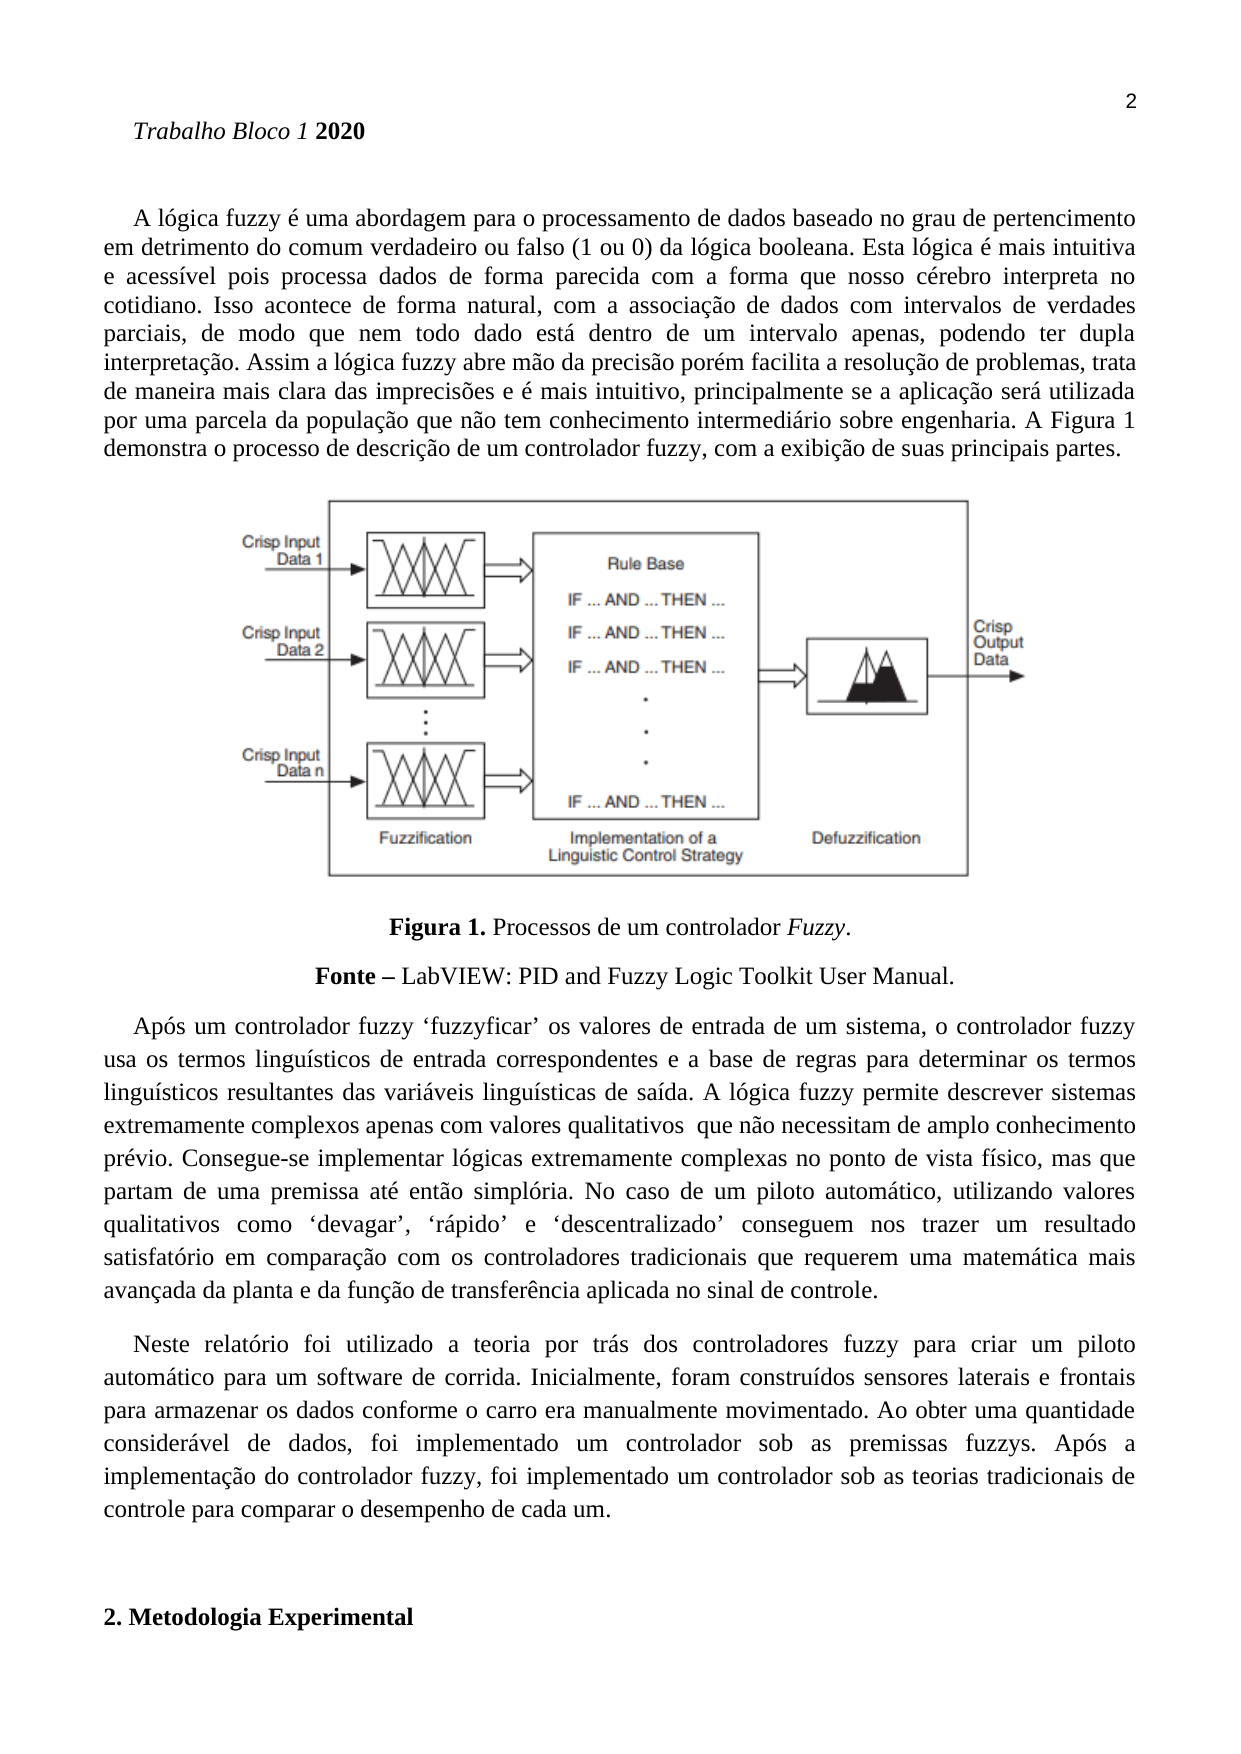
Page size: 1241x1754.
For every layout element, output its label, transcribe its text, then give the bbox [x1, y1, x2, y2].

text A lógica fuzzy é uma abordagem para o processamento de dados baseado no grau de pertencimento em detrimento do comum verdadeiro ou falso (1 ou 0) da lógica booleana. Esta lógica é mais intuitiva e acessível pois processa dados de forma parecida com a forma que nosso cérebro interpreta no cotidiano. Isso acontece de forma natural, com a associação de dados com intervalos de verdades parciais, de modo que nem todo dado está dentro de um intervalo apenas, podendo ter dupla interpretação. Assim a lógica fuzzy abre mão da precisão porém facilita a resolução de problemas, trata de maneira mais clara das imprecisões e é mais intuitivo, principalmente se a aplicação será utilizada por uma parcela da população que não tem conhecimento intermediário sobre engenharia. A Figura 1 demonstra o processo de descrição de um controlador fuzzy, com a exibição de suas principais partes. [103, 203, 1137, 462]
picture [218, 483, 1052, 891]
text 2. Metodologia Experimental [103, 1602, 1137, 1630]
text Após um controlador fuzzy ‘fuzzyficar’ os valores de entrada de um sistema, o controlador fuzzy usa os termos linguísticos de entrada correspondentes e a base de regras para determinar os termos linguísticos resultantes das variáveis linguísticas de saída. A lógica fuzzy permite descrever sistemas extremamente complexos apenas com valores qualitativos que não necessitam de amplo conhecimento prévio. Consegue-se implementar lógicas extremamente complexas no ponto de vista físico, mas que partam de uma premissa até então simplória. No caso de um piloto automático, utilizando valores qualitativos como ‘devagar’, ‘rápido’ e ‘descentralizado’ conseguem nos trazer um resultado satisfatório em comparação com os controladores tradicionais que requerem uma matemática mais avançada da planta e da função de transferência aplicada no sinal de controle. [103, 1011, 1137, 1304]
text Figura 1. Processos de um controlador Fuzzy. [103, 912, 1137, 940]
text Fonte – LabVIEW: PID and Fuzzy Logic Toolkit User Manual. [103, 961, 1137, 990]
text Neste relatório foi utilizado a teoria por trás dos controladores fuzzy para criar um piloto automático para um software de corrida. Inicialmente, foram construídos sensores laterais e frontais para armazenar os dados conforme o carro era manualmente movimentado. Ao obter uma quantidade considerável de dados, foi implementado um controlador sob as premissas fuzzys. Após a implementação do controlador fuzzy, foi implementado um controlador sob as teorias tradicionais de controle para comparar o desempenho de cada um. [103, 1329, 1137, 1523]
